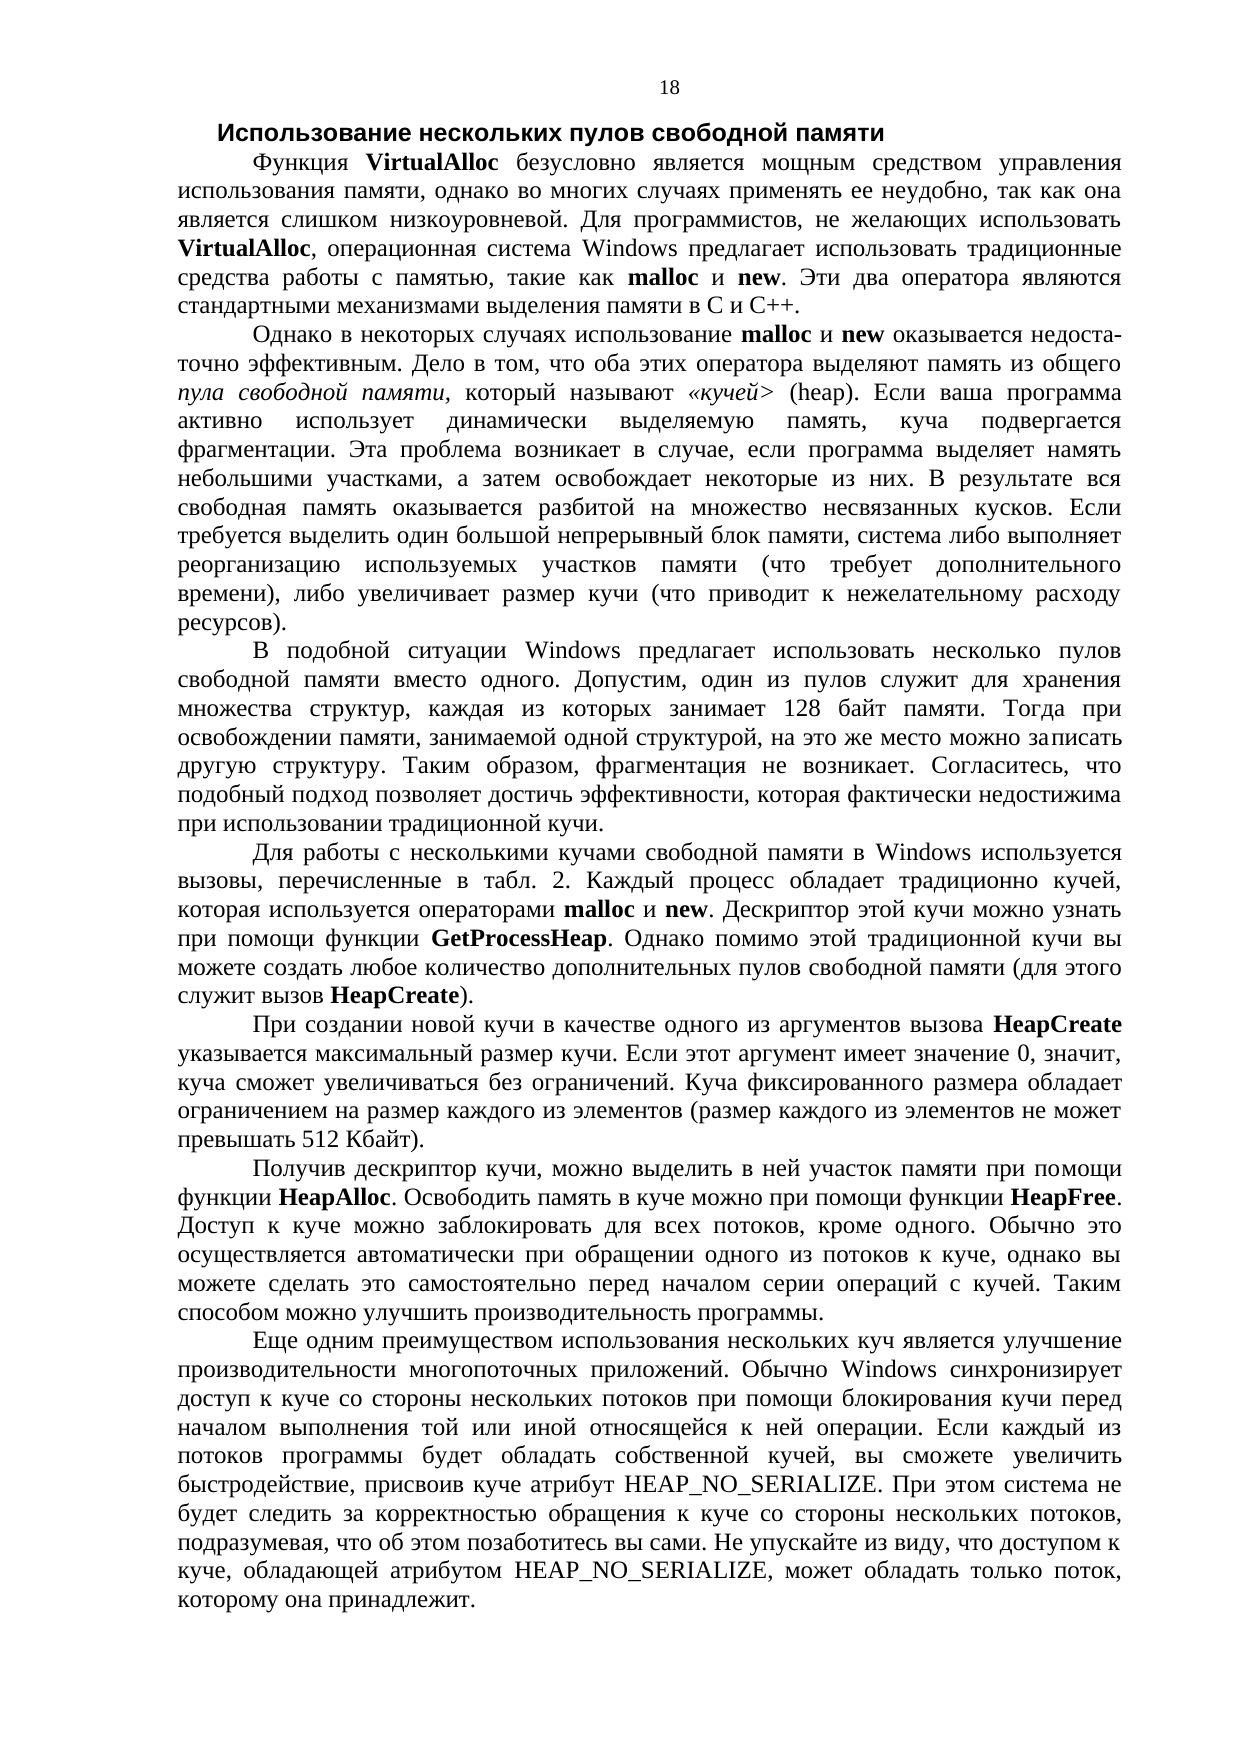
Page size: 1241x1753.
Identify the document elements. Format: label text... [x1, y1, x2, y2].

text Для работы с несколькими кучами свободной памяти в Windows используется вызовы, перечисленные в табл. 2. Каждый процесс обладает традиционно кучей, которая используется операторами mallос и new. Дескриптор этой кучи можно узнать при помощи функции GetProcessHeap. Однако помимо этой традиционной кучи вы можете создать любое количество дополнительных пулов свободной памяти (для этого служит вызов HeapCreate). [177, 837, 1122, 1009]
text При создании новой кучи в качестве одного из аргументов вызова HeapCreate указывается максимальный размер кучи. Если этот аргумент имеет значение 0, значит, куча сможет увеличиваться без ограничений. Куча фиксированного размера обладает ограничением на размер каждого из элементов (размер каждого из элементов не может превышать 512 Кбайт). [177, 1009, 1122, 1153]
text Использование нескольких пулов свободной памяти [186, 118, 1122, 147]
text Еще одним преимуществом использования нескольких куч является улучшение производительности многопоточных приложений. Обычно Windows синхронизирует доступ к куче со стороны нескольких потоков при помощи блокирования кучи перед началом выполнения той или иной относящейся к ней операции. Если каждый из потоков программы будет обладать собственной кучей, вы сможете увеличить быстродействие, присвоив куче атрибут HEAP_NO_SERIALIZE. При этом система не будет следить за корректностью обращения к куче со стороны нескольких потоков, подразумевая, что об этом позаботитесь вы сами. Не упускайте из виду, что доступом к куче, обладающей атрибутом HEAP_NO_SERIALIZE, может обладать только поток, которому она принадлежит. [177, 1326, 1122, 1613]
text Функция VirtualAlloc безусловно является мощным средством управления использования памяти, однако во многих случаях применять ее неудобно, так как она является слишком низкоуровневой. Для программистов, не желающих использовать VirtualAlloc, операционная система Windows предлагает использовать традиционные средства работы с памятью, такие как mallос и new. Эти два оператора являются стандартными механизмами выделения памяти в С и C++. [177, 147, 1122, 319]
text В подобной ситуации Windows предлагает использовать несколько пулов свободной памяти вместо одного. Допустим, один из пулов служит для хранения множества структур, каждая из которых занимает 128 байт памяти. Тогда при освобождении памяти, занимаемой одной структурой, на это же место можно записать другую структуру. Таким образом, фрагментация не возникает. Согласитесь, что подобный подход позволяет достичь эффективности, которая фактически недостижима при использовании традиционной кучи. [177, 636, 1122, 837]
text Получив дескриптор кучи, можно выделить в ней участок памяти при помощи функции НеарAllос. Освободить память в куче можно при помощи функции HeapFree. Доступ к куче можно заблокировать для всех потоков, кроме одного. Обычно это осуществляется автоматически при обращении одного из потоков к куче, однако вы можете сделать это самостоятельно перед началом серии операций с кучей. Таким способом можно улучшить производительность программы. [177, 1153, 1122, 1326]
text Однако в некоторых случаях использование mallос и new оказывается недостаточно эффективным. Дело в том, что оба этих оператора выделяют память из общего пула свободной памяти, который называют «кучей> (heap). Если ваша программа активно использует динамически выделяемую память, куча подвергается фрагментации. Эта проблема возникает в случае, если программа выделяет намять небольшими участками, а затем освобождает некоторые из них. В результате вся свободная память оказывается разбитой на множество несвязанных кусков. Если требуется выделить один большой непрерывный блок памяти, система либо выполняет реорганизацию используемых участков памяти (что требует дополнительного времени), либо увеличивает размер кучи (что приводит к нежелательному расходу ресурсов). [177, 319, 1122, 636]
